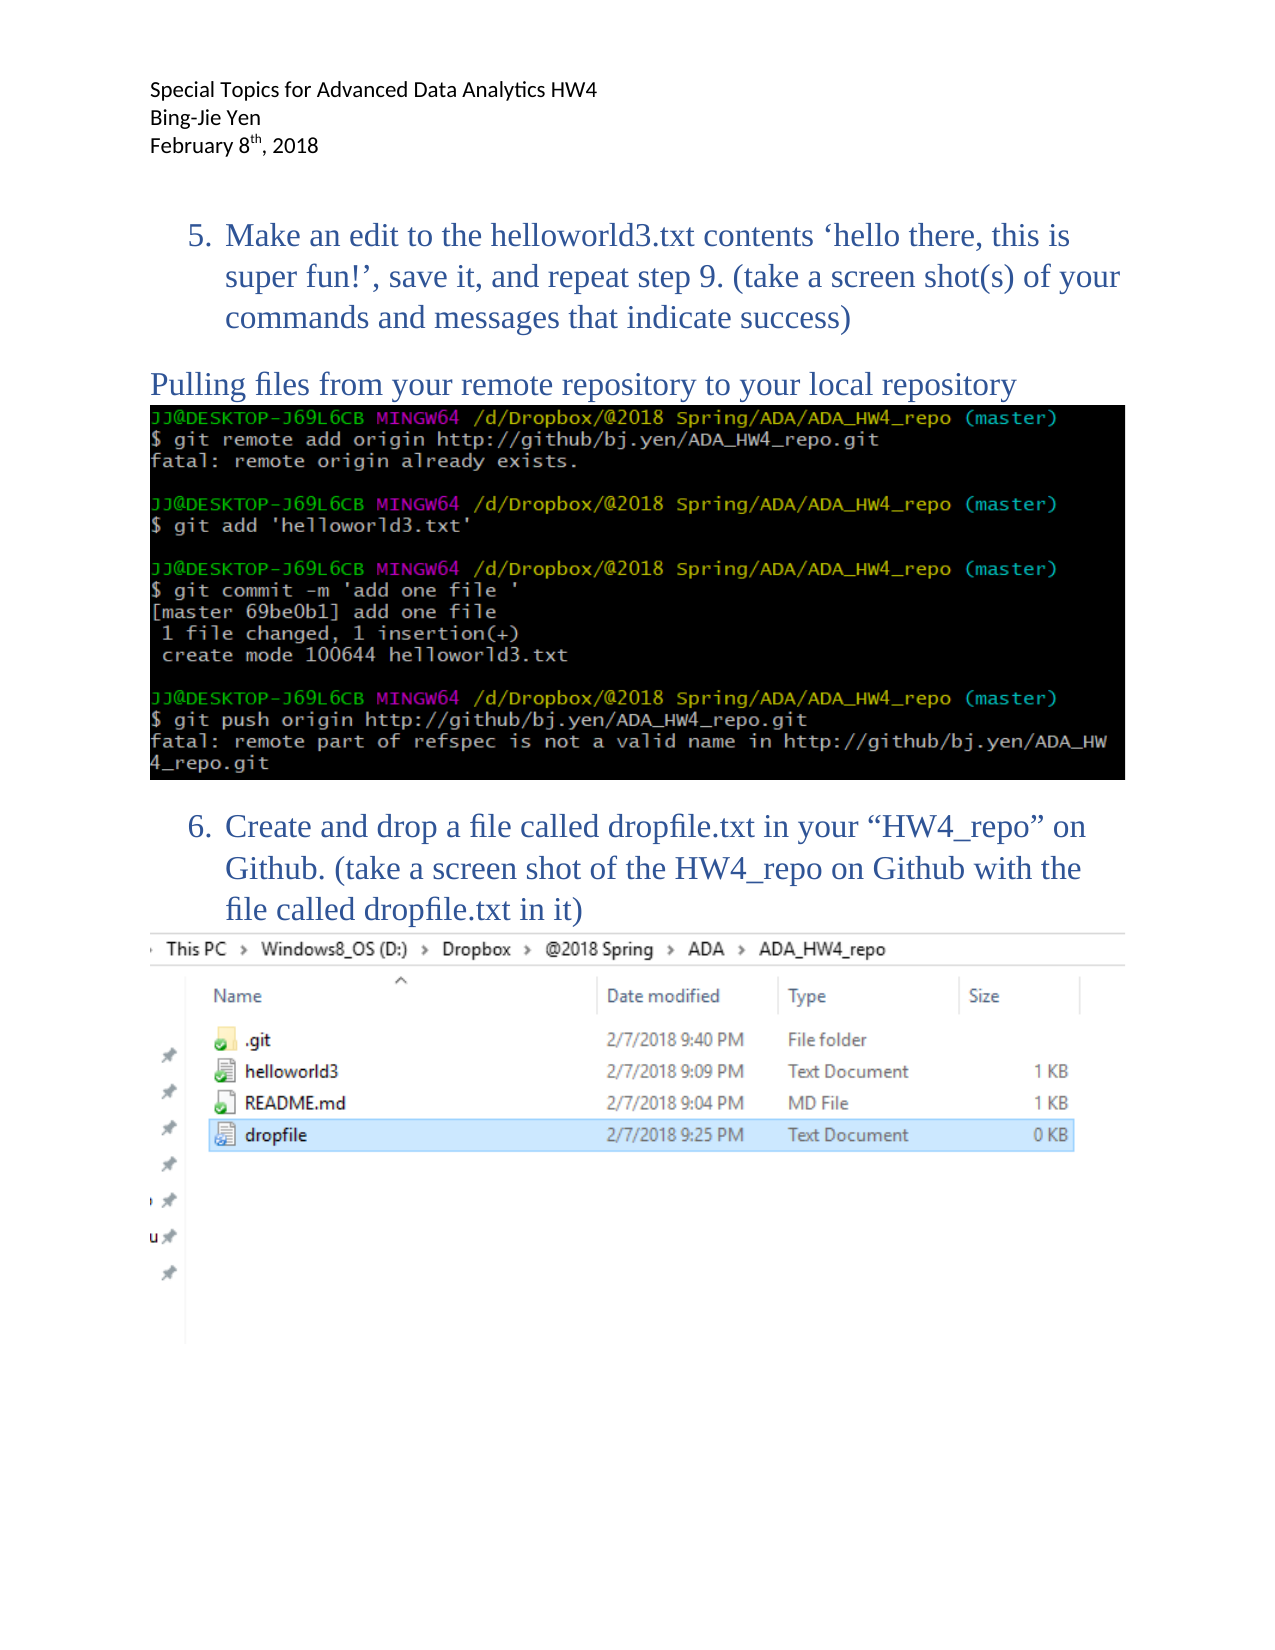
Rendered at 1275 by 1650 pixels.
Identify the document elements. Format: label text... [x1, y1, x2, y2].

subtitle Pulling ﬁles from your remote repository to your local repository [150, 364, 1125, 402]
subtitle Make an edit to the helloworld3.txt contents ‘hello there, this is super fun!’, save it, and repeat step 9. (take a screen shot(s) of your commands and messages that indicate success) [187, 215, 1125, 336]
picture [150, 405, 1125, 780]
picture [150, 930, 1125, 1344]
subtitle Create and drop a ﬁle called dropﬁle.txt in your “HW4_repo” on Github. (take a screen shot of the HW4_repo on Github with the ﬁle called dropﬁle.txt in it) [187, 807, 1125, 928]
